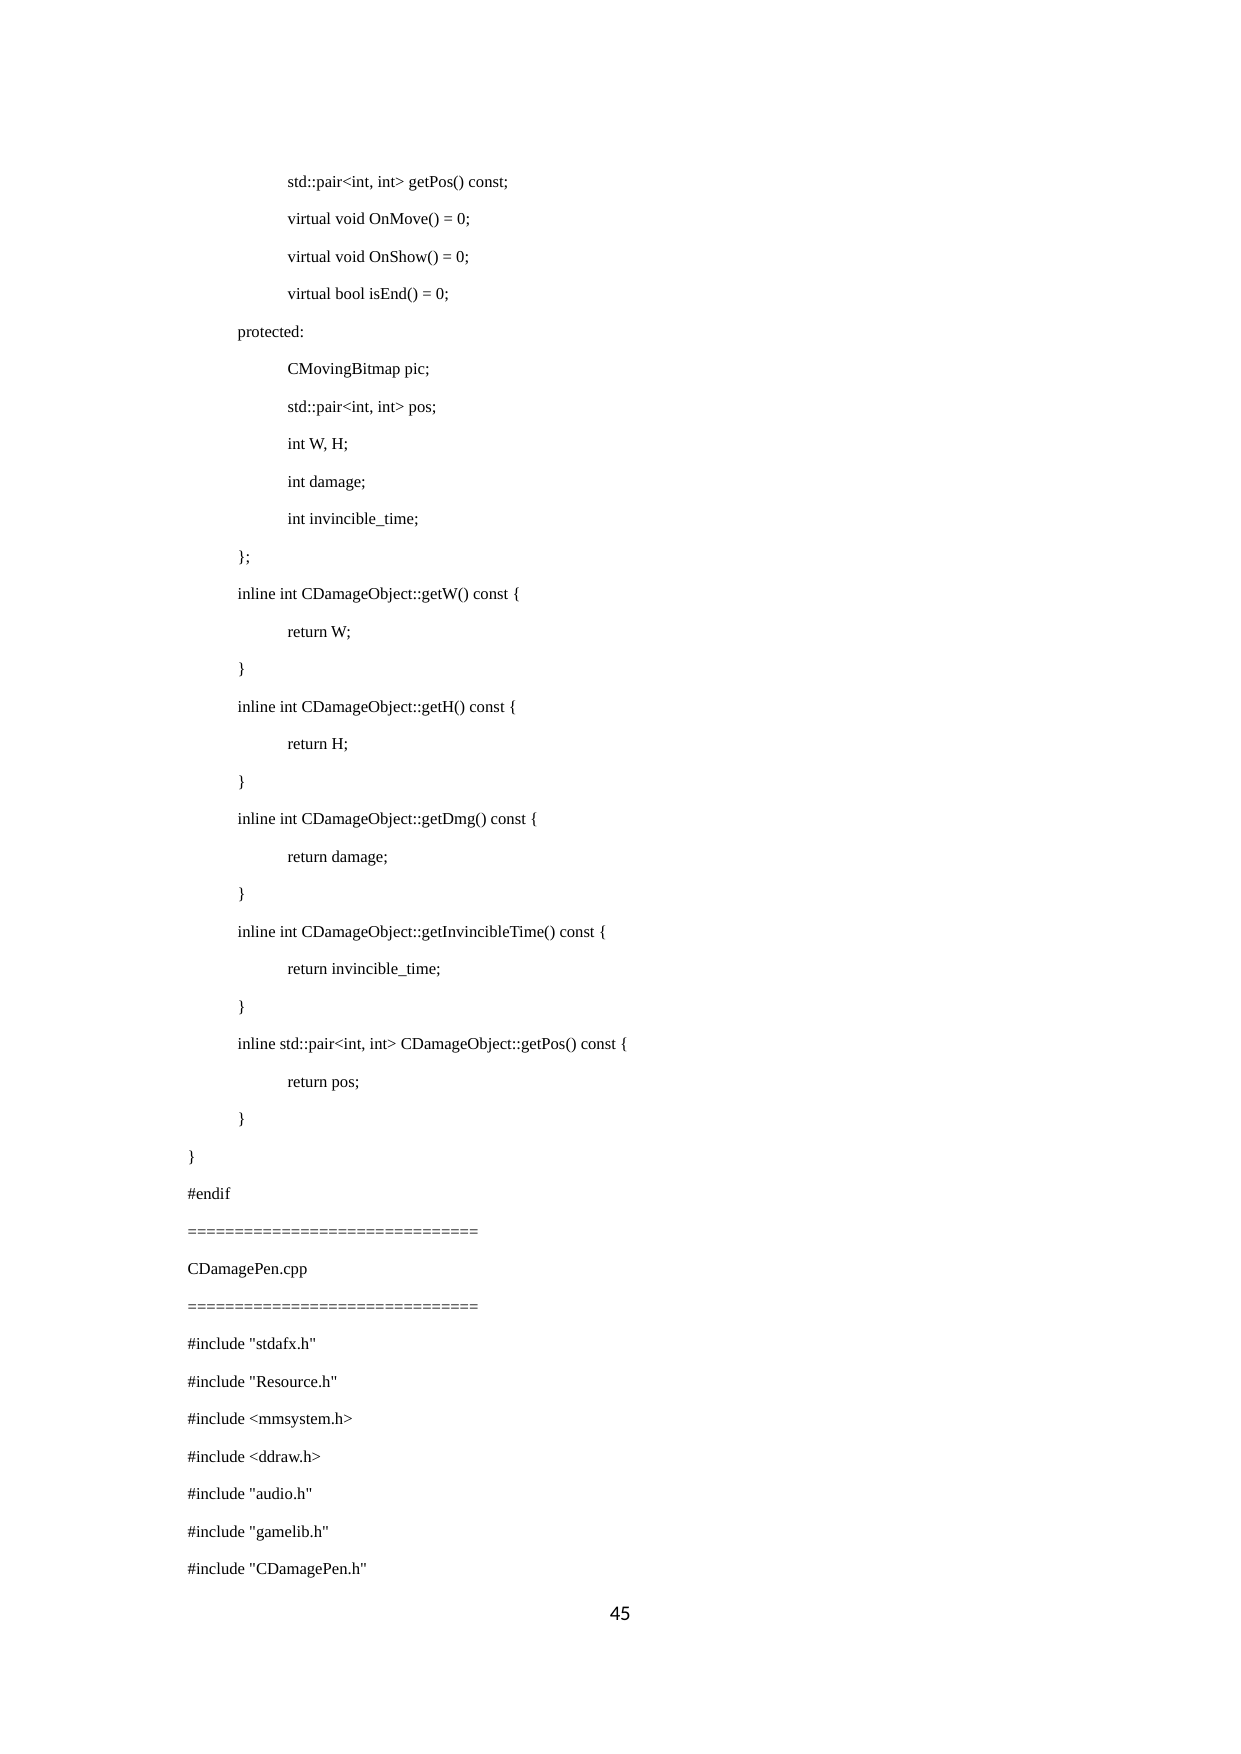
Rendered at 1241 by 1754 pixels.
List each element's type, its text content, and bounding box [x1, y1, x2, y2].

text #include <mmsystem.h> [187, 1400, 1053, 1437]
text int invincible_time; [187, 500, 1053, 537]
text inline std::pair<int, int> CDamageObject::getPos() const { [187, 1025, 1053, 1062]
text std::pair<int, int> getPos() const; [187, 162, 1053, 200]
text CDamagePen.cpp [187, 1250, 1053, 1287]
text =============================== [187, 1287, 1053, 1325]
text #include "stdafx.h" [187, 1325, 1053, 1362]
text inline int CDamageObject::getW() const { [187, 575, 1053, 612]
text } [187, 762, 1053, 800]
text } [187, 875, 1053, 912]
text virtual void OnMove() = 0; [187, 200, 1053, 237]
text #endif [187, 1175, 1053, 1212]
text =============================== [187, 1212, 1053, 1250]
text #include "CDamagePen.h" [187, 1550, 1053, 1587]
text return pos; [187, 1062, 1053, 1100]
text int W, H; [187, 425, 1053, 462]
text return damage; [187, 837, 1053, 875]
text }; [187, 537, 1053, 575]
text #include "gamelib.h" [187, 1512, 1053, 1550]
text return H; [187, 725, 1053, 762]
text #include "audio.h" [187, 1475, 1053, 1512]
text } [187, 650, 1053, 687]
text std::pair<int, int> pos; [187, 387, 1053, 425]
text inline int CDamageObject::getInvincibleTime() const { [187, 912, 1053, 950]
text inline int CDamageObject::getH() const { [187, 687, 1053, 725]
text int damage; [187, 462, 1053, 500]
text protected: [187, 312, 1053, 350]
text #include <ddraw.h> [187, 1437, 1053, 1475]
text return invincible_time; [187, 950, 1053, 987]
text } [187, 1100, 1053, 1137]
text #include "Resource.h" [187, 1362, 1053, 1400]
text virtual bool isEnd() = 0; [187, 275, 1053, 312]
text CMovingBitmap pic; [187, 350, 1053, 387]
text virtual void OnShow() = 0; [187, 237, 1053, 275]
text } [187, 1137, 1053, 1175]
text } [187, 987, 1053, 1025]
text return W; [187, 612, 1053, 650]
text inline int CDamageObject::getDmg() const { [187, 800, 1053, 837]
